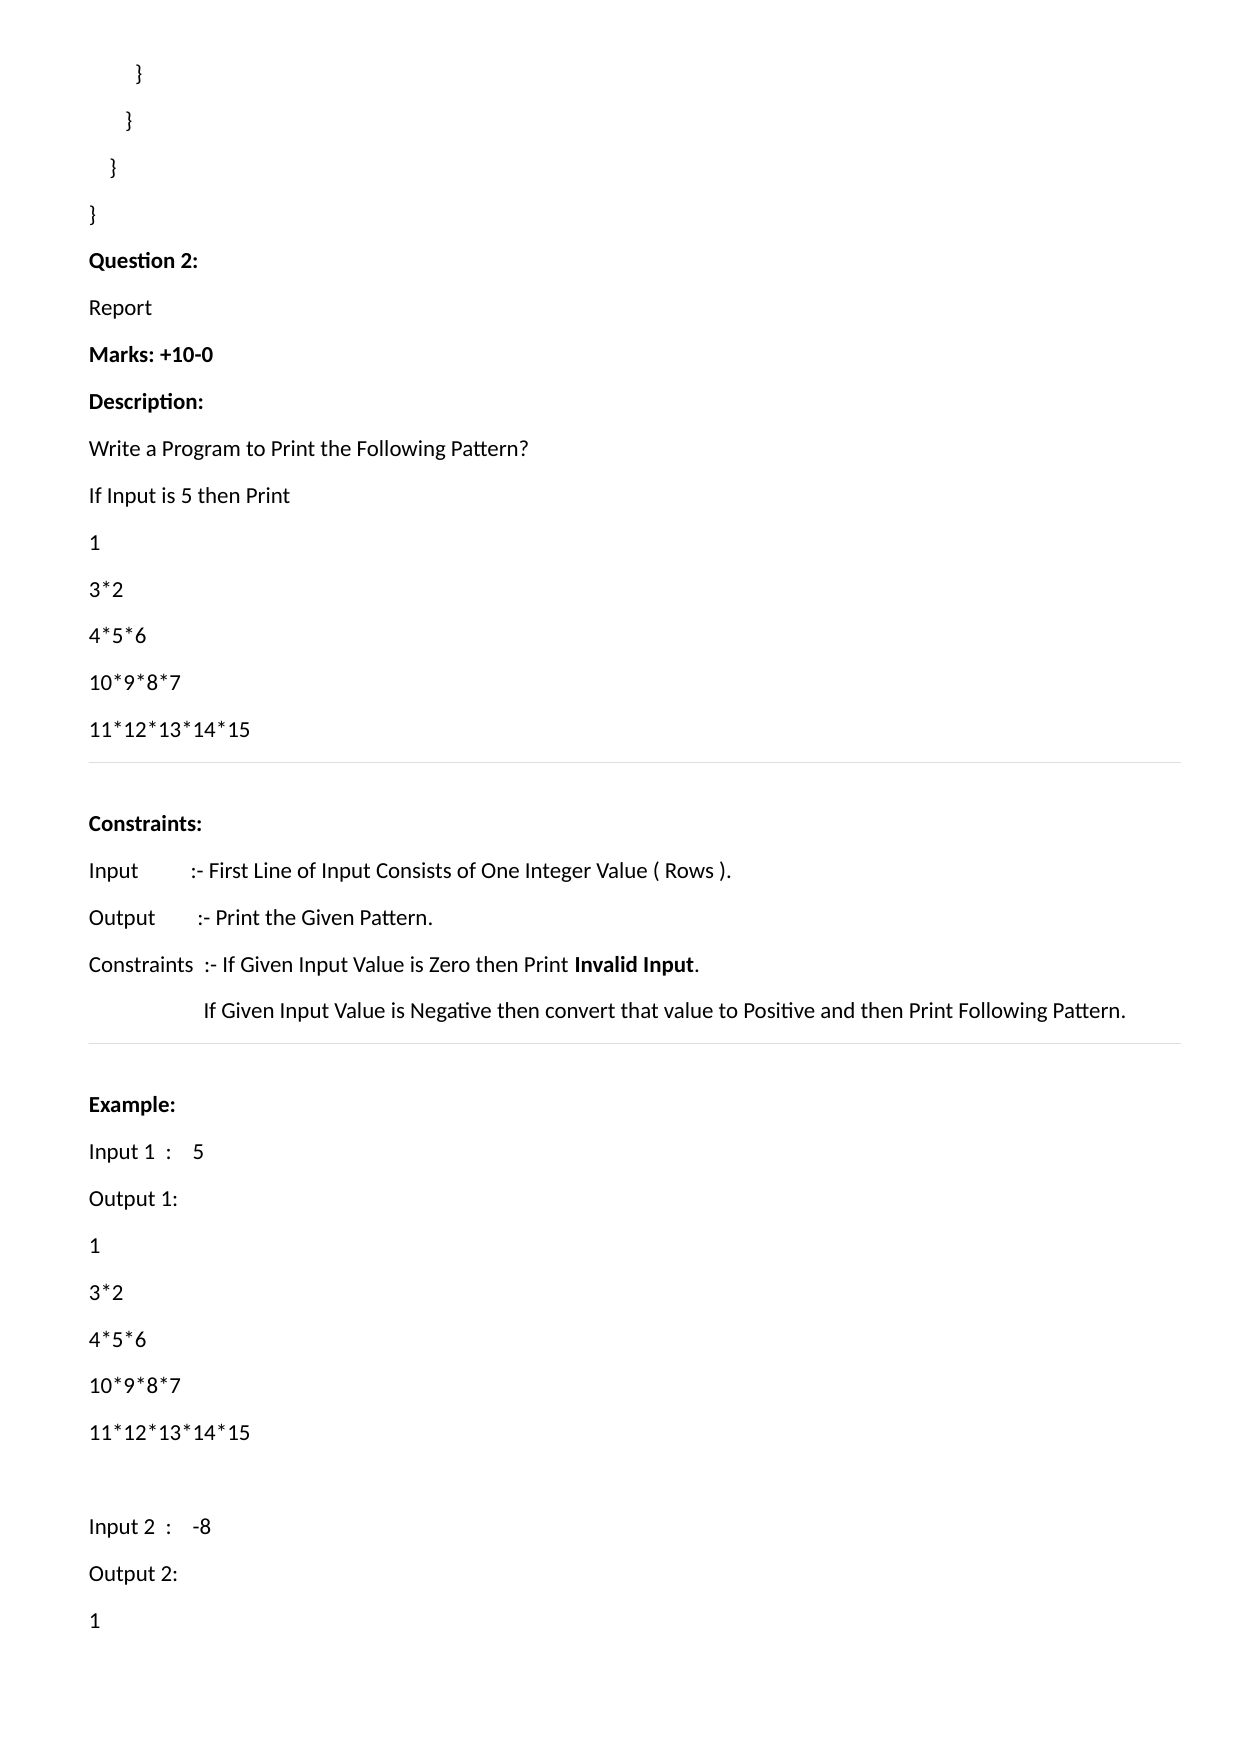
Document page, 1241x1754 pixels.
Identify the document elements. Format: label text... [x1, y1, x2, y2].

text } [89, 200, 1181, 228]
text Marks: +10-0 [89, 340, 1181, 368]
text 3*2 [89, 1278, 1181, 1306]
text Input :- First Line of Input Consists of One Integer Value ( Rows ). [89, 856, 1181, 884]
text Output 2: [89, 1559, 1181, 1587]
text Constraints :- If Given Input Value is Zero then Print Invalid Input. [89, 950, 1181, 978]
text 11*12*13*14*15 [89, 715, 1181, 743]
text 1 [89, 528, 1181, 556]
text Output :- Print the Given Pattern. [89, 903, 1181, 931]
text 3*2 [89, 575, 1181, 603]
text } [89, 106, 1181, 134]
text Write a Program to Print the Following Pattern? [89, 434, 1181, 462]
text Output 1: [89, 1184, 1181, 1212]
text Question 2: [89, 247, 1181, 274]
text 4*5*6 [89, 1325, 1181, 1353]
text Input 1 : 5 [89, 1137, 1181, 1165]
text If Given Input Value is Negative then convert that value to Positive and then Print Following Pattern. [89, 997, 1181, 1024]
text 1 [89, 1231, 1181, 1259]
text If Input is 5 then Print [89, 481, 1181, 509]
text 10*9*8*7 [89, 668, 1181, 696]
text Report [89, 293, 1181, 321]
text 4*5*6 [89, 622, 1181, 649]
text } [89, 153, 1181, 181]
text Constraints: [89, 809, 1181, 837]
text Example: [89, 1090, 1181, 1118]
text Input 2 : -8 [89, 1512, 1181, 1540]
text } [89, 59, 1181, 87]
text 11*12*13*14*15 [89, 1418, 1181, 1446]
text Description: [89, 387, 1181, 415]
text 10*9*8*7 [89, 1372, 1181, 1399]
text 1 [89, 1606, 1181, 1634]
